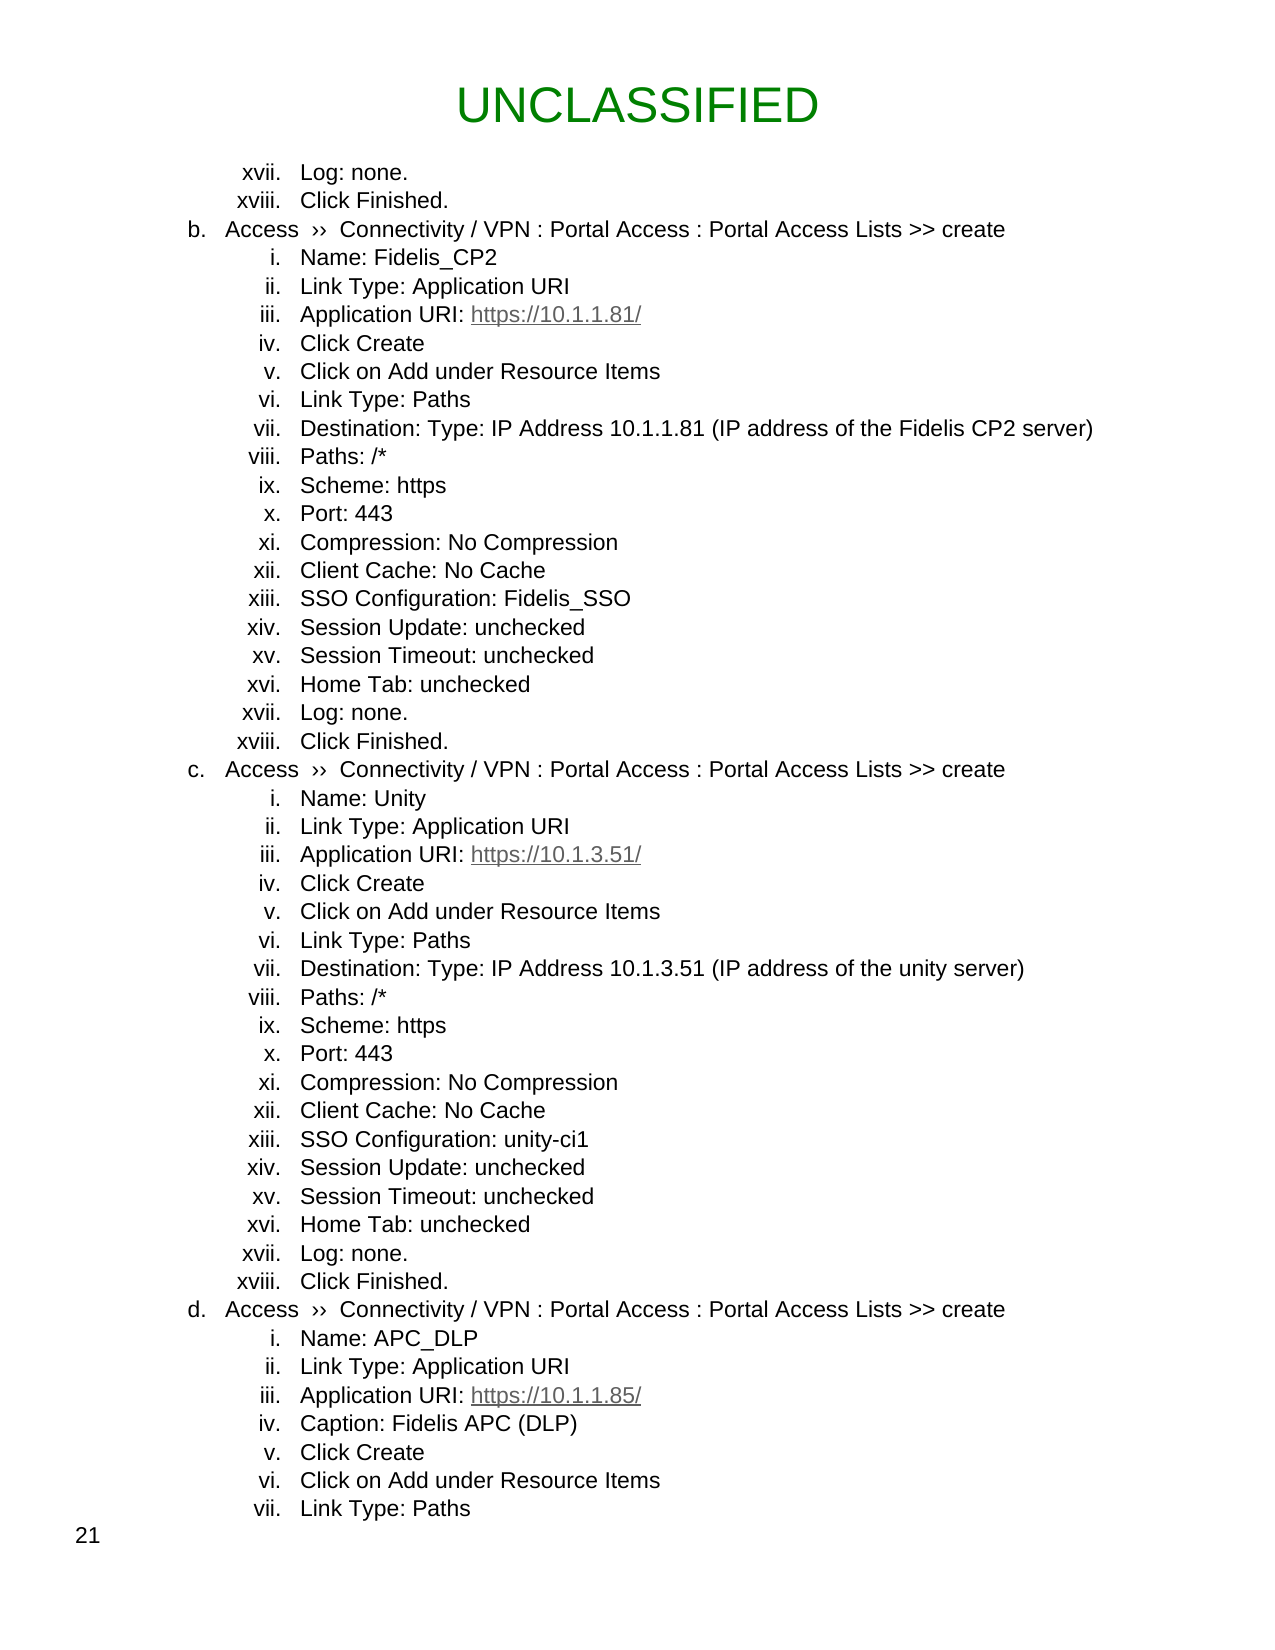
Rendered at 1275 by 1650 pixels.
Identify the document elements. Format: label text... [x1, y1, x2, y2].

list Client Cache: No Cache [281, 1097, 1200, 1124]
list Access ›› Connectivity / VPN : Portal Access : Portal Access Lists >> create [187, 756, 1200, 782]
list Session Update: unchecked [281, 1154, 1200, 1181]
list Port: 443 [281, 1040, 1200, 1067]
list Click Create [281, 870, 1200, 896]
list Access ›› Connectivity / VPN : Portal Access : Portal Access Lists >> create [187, 1296, 1200, 1323]
list SSO Configuration: Fidelis_SSO [281, 585, 1200, 612]
list Click Create [281, 329, 1200, 356]
list Log: none. [281, 699, 1200, 726]
list Home Tab: unchecked [281, 1211, 1200, 1237]
list Scheme: https [281, 472, 1200, 498]
list Application URI: https://10.1.3.51/ [281, 841, 1200, 868]
list Link Type: Paths [281, 1495, 1200, 1522]
list Click Create [281, 1438, 1200, 1465]
list Click on Add under Resource Items [281, 1467, 1200, 1493]
list Compression: No Compression [281, 1069, 1200, 1095]
list Access ›› Connectivity / VPN : Portal Access : Portal Access Lists >> create [187, 216, 1200, 242]
list Session Timeout: unchecked [281, 1183, 1200, 1209]
list Paths: /* [281, 983, 1200, 1010]
list Link Type: Paths [281, 927, 1200, 953]
list Log: none. [281, 159, 1200, 185]
list Paths: /* [281, 443, 1200, 469]
list Client Cache: No Cache [281, 557, 1200, 583]
list Destination: Type: IP Address 10.1.1.81 (IP address of the Fidelis CP2 server) [281, 415, 1200, 441]
list Port: 443 [281, 500, 1200, 526]
list SSO Configuration: unity-ci1 [281, 1126, 1200, 1152]
list Click Finished. [281, 187, 1200, 214]
list Name: APC_DLP [281, 1325, 1200, 1351]
list Session Update: unchecked [281, 614, 1200, 640]
list Click on Add under Resource Items [281, 358, 1200, 384]
list Click Finished. [281, 1268, 1200, 1294]
list Caption: Fidelis APC (DLP) [281, 1410, 1200, 1436]
list Link Type: Application URI [281, 813, 1200, 839]
list Application URI: https://10.1.1.85/ [281, 1382, 1200, 1408]
list Destination: Type: IP Address 10.1.3.51 (IP address of the unity server) [281, 955, 1200, 981]
list Session Timeout: unchecked [281, 642, 1200, 669]
list Link Type: Paths [281, 386, 1200, 413]
list Click Finished. [281, 728, 1200, 754]
list Compression: No Compression [281, 528, 1200, 555]
list Name: Fidelis_CP2 [281, 244, 1200, 271]
list Name: Unity [281, 784, 1200, 811]
list Application URI: https://10.1.1.81/ [281, 301, 1200, 327]
list Link Type: Application URI [281, 1353, 1200, 1379]
list Home Tab: unchecked [281, 671, 1200, 697]
list Scheme: https [281, 1012, 1200, 1038]
list Link Type: Application URI [281, 273, 1200, 299]
list Click on Add under Resource Items [281, 898, 1200, 924]
list Log: none. [281, 1239, 1200, 1266]
